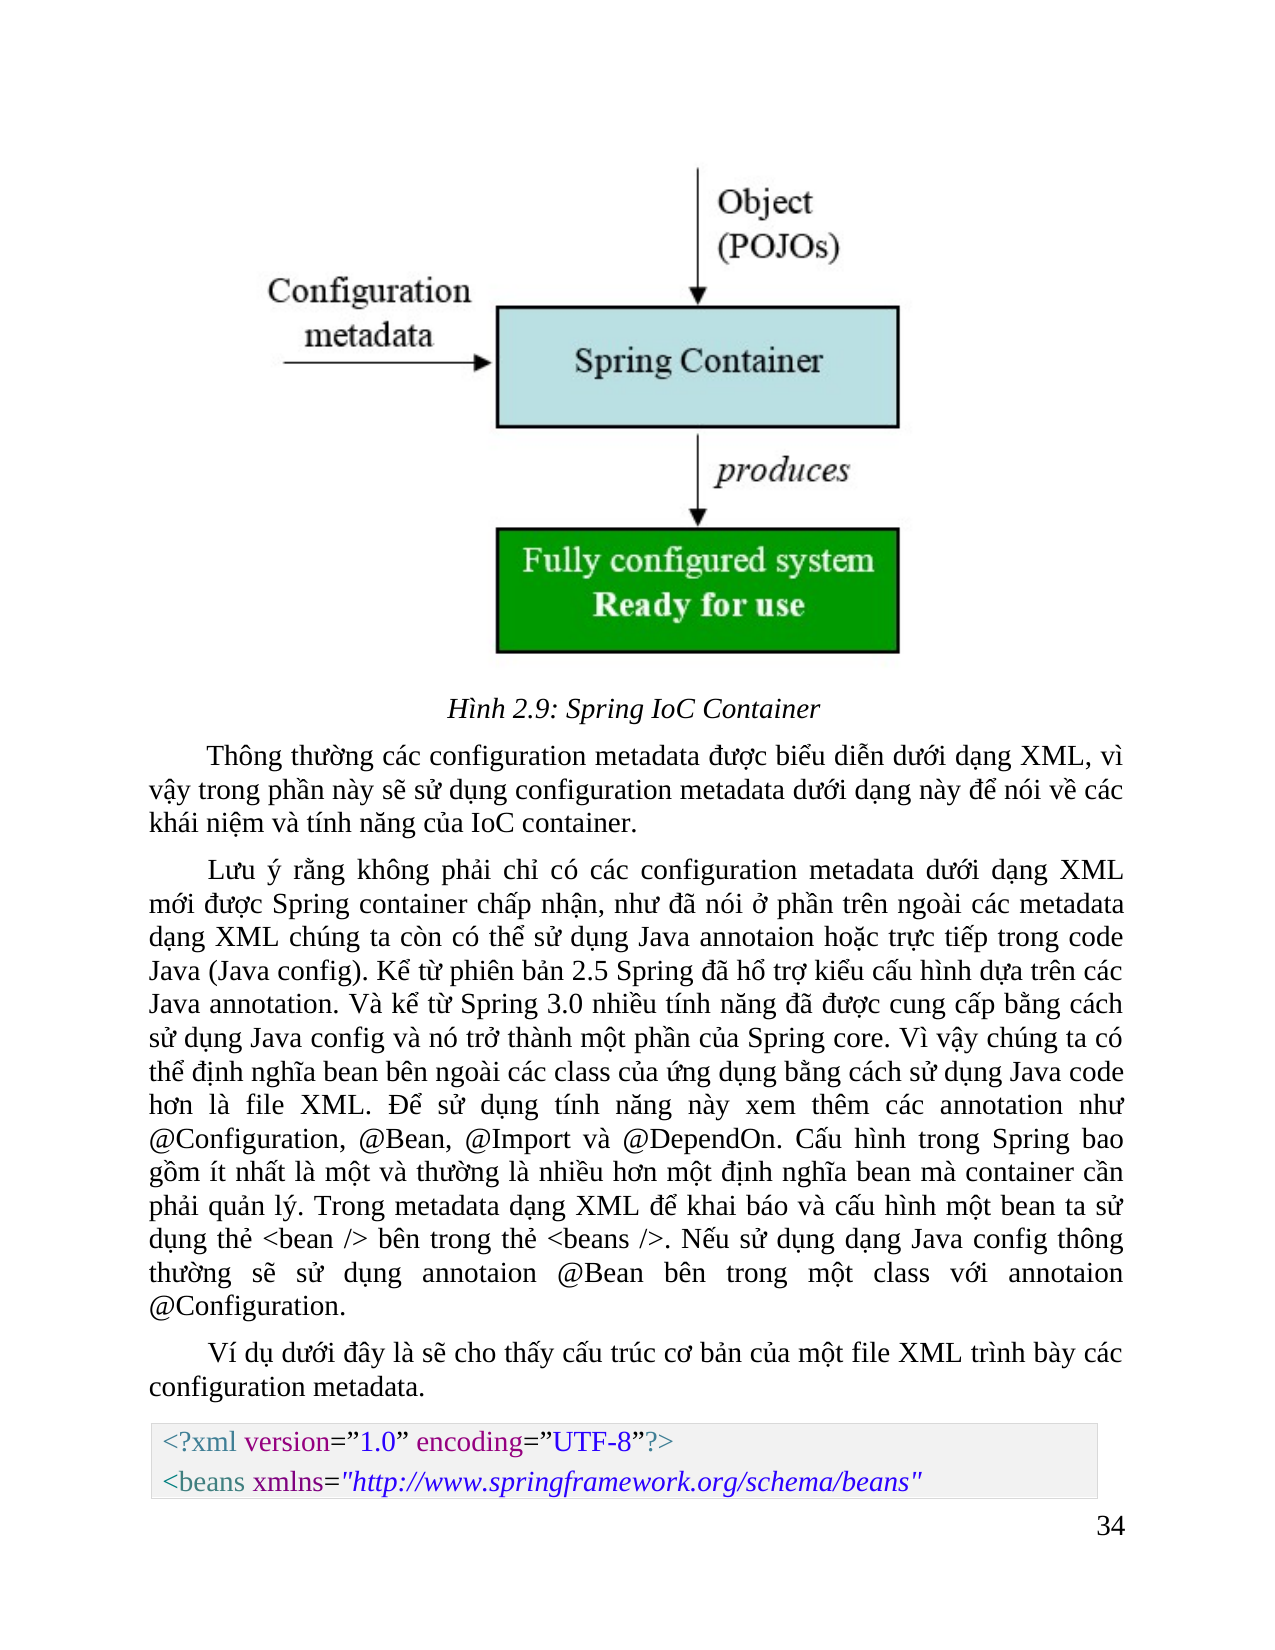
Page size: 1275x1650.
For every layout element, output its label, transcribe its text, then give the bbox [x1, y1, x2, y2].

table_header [152, 1424, 1097, 1497]
text Hình 2.9: Spring IoC Container [148, 691, 1125, 725]
text Thông thường các configuration metadata được biểu diễn dưới dạng XML, vì vậy trong phần này sẽ sử dụng configuration metadata dưới dạng này để nói về các khái niệm và tính năng của IoC container. [148, 738, 1125, 839]
text Lưu ý rằng không phải chỉ có các configuration metadata dưới dạng XML mới được Spring container chấp nhận, như đã nói ở phần trên ngoài các metadata dạng XML chúng ta còn có thể sử dụng Java annotaion hoặc trực tiếp trong code Java (Java config). Kể từ phiên bản 2.5 Spring đã hổ trợ kiểu cấu hình dựa trên các Java annotation. Và kể từ Spring 3.0 nhiều tính năng đã được cung cấp bằng cách sử dụng Java config và nó trở thành một phần của Spring core. Vì vậy chúng ta có thể định nghĩa bean bên ngoài các class của ứng dụng bằng cách sử dụng Java code hơn là file XML. Để sử dụng tính năng này xem thêm các annotation như @Configuration, @Bean, @Import và @DependOn. Cấu hình trong Spring bao gồm ít nhất là một và thường là nhiều hơn một định nghĩa bean mà container cần phải quản lý. Trong metadata dạng XML để khai báo và cấu hình một bean ta sử dụng thẻ <bean /> bên trong thẻ <beans />. Nếu sử dụng dạng Java config thông thường sẽ sử dụng annotaion @Bean bên trong một class với annotaion @Configuration. [148, 852, 1125, 1322]
text Ví dụ dưới đây là sẽ cho thấy cấu trúc cơ bản của một file XML trình bày các configuration metadata. [148, 1336, 1125, 1403]
picture [244, 150, 941, 683]
